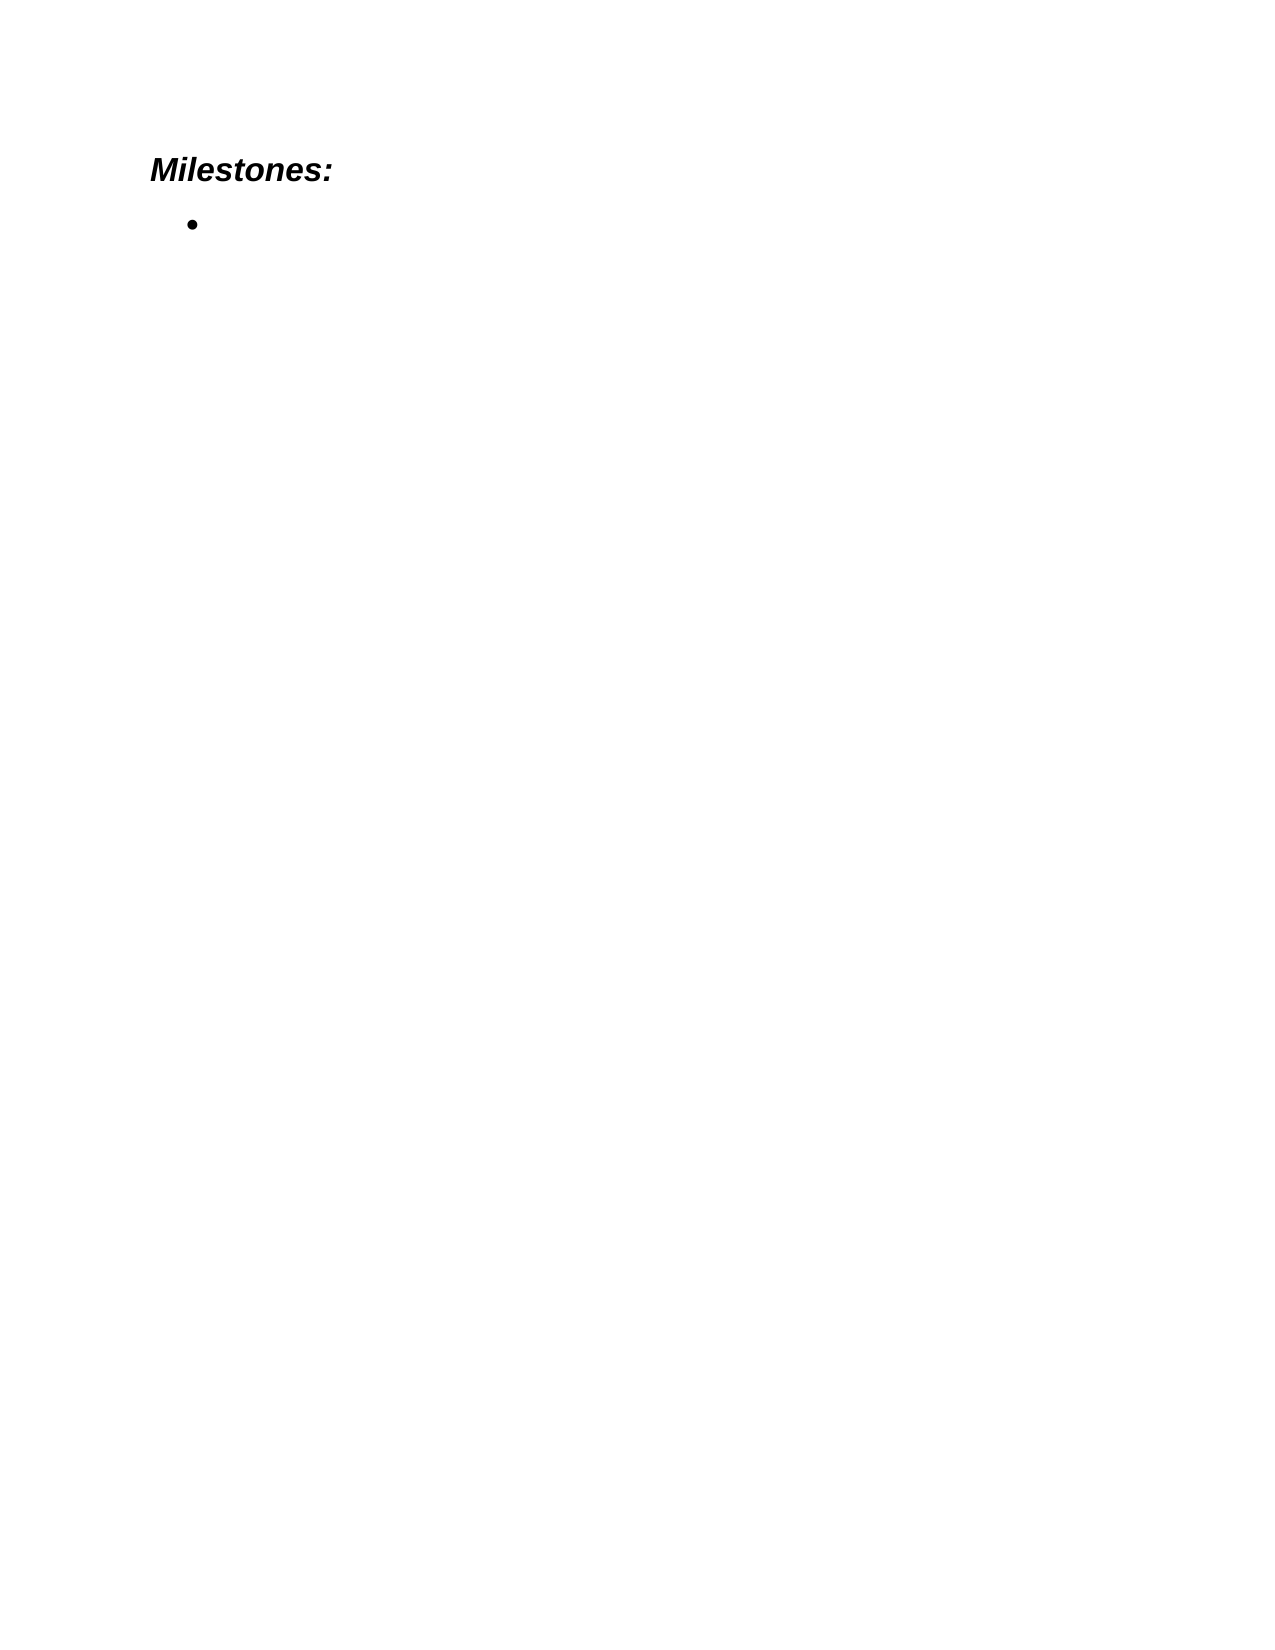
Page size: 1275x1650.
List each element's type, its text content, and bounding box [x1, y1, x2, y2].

text Milestones: [150, 150, 1125, 188]
